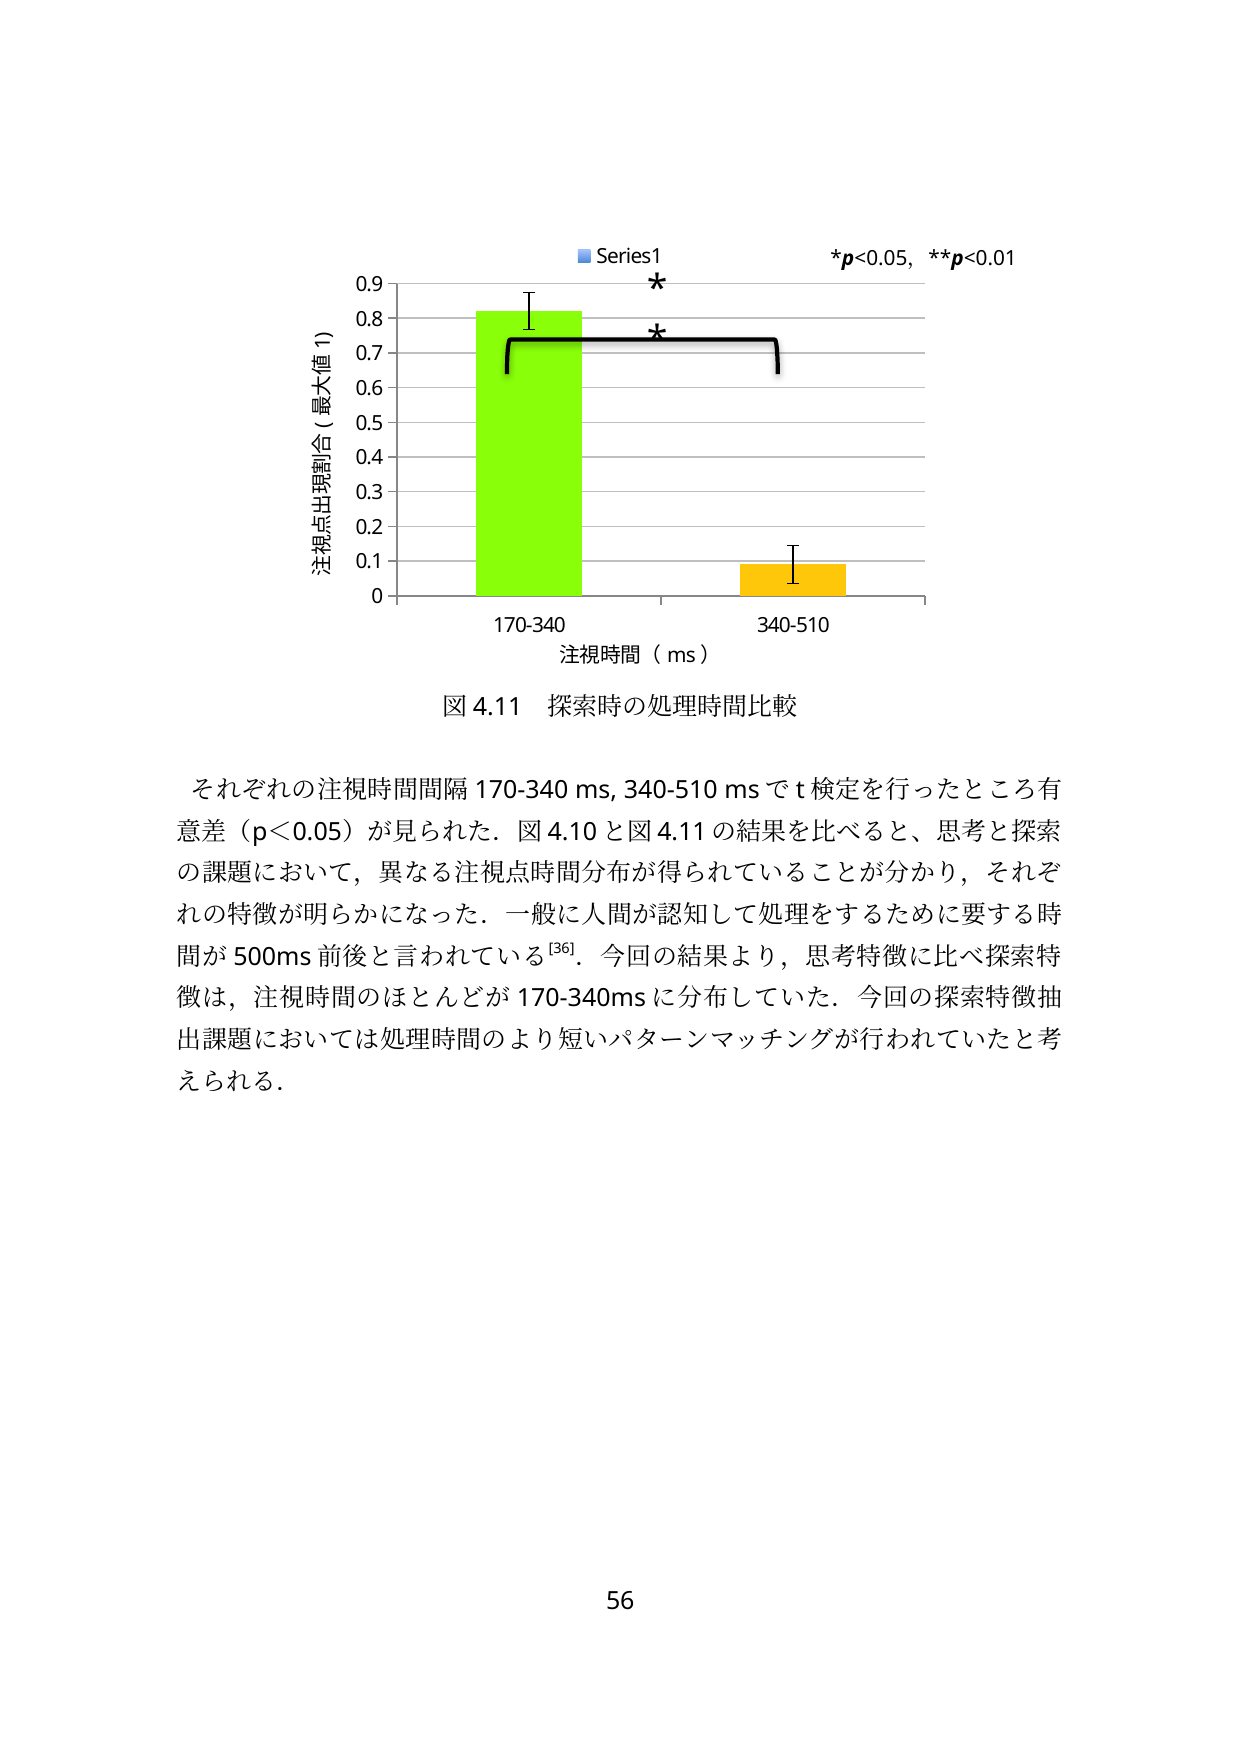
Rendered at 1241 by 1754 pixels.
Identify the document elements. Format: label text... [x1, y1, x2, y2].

text 図4.11 探索時の処理時間比較 [177, 683, 1063, 725]
text それぞれの注視時間間隔170-340 ms, 340-510 msでt検定を行ったところ有意差（p＜0.05）が見られた．図4.10と図4.11の結果を比べると、思考と探索の課題において，異なる注視点時間分布が得られていることが分かり，それぞれの特徴が明らかになった．一般に人間が認知して処理をするために要する時間が500ms前後と言われている[36]．今回の結果より，思考特徴に比べ探索特徴は，注視時間のほとんどが170-340msに分布していた．今回の探索特徴抽出課題においては処理時間のより短いパターンマッチングが行われていたと考えられる． [177, 767, 1063, 1100]
